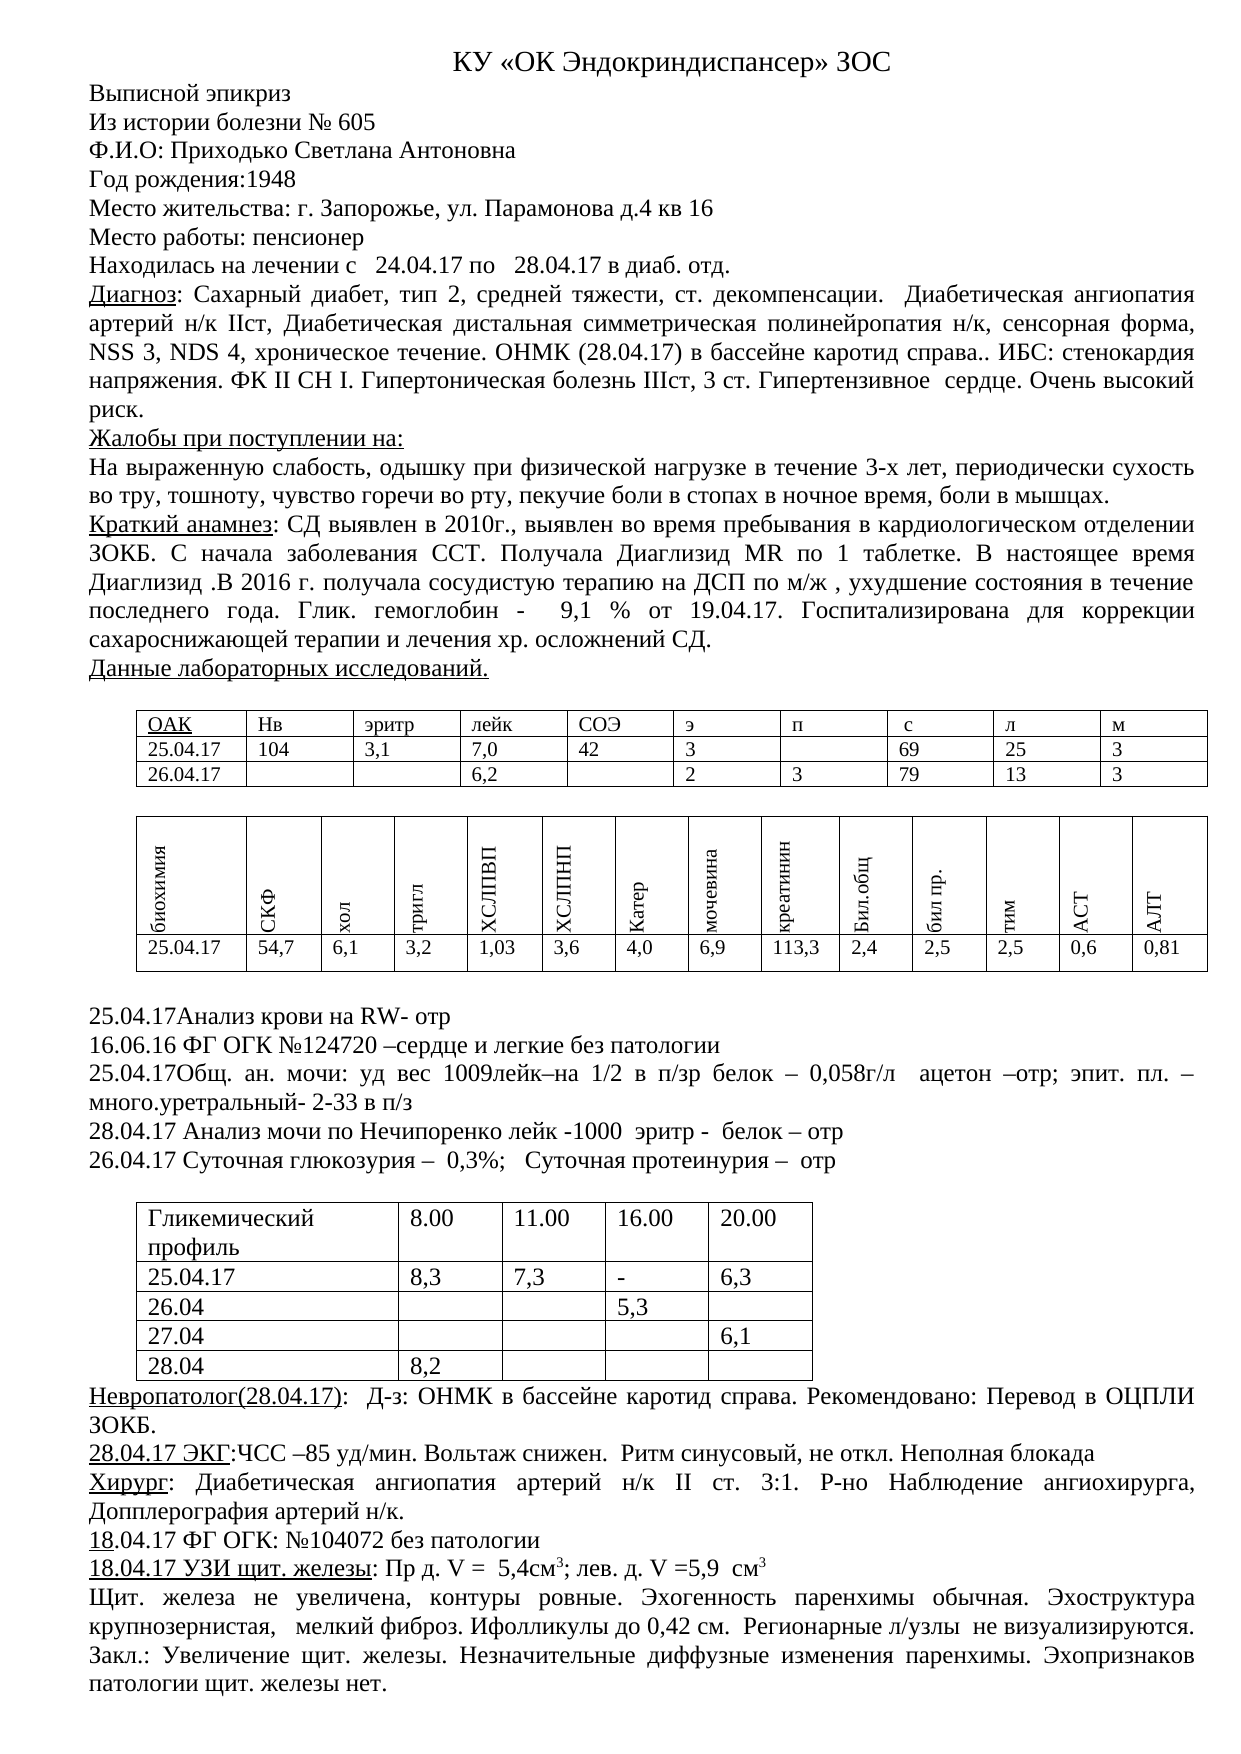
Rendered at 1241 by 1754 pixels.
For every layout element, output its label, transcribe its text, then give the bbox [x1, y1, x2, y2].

table_header СОЭ [568, 711, 673, 736]
table_cell [781, 737, 887, 761]
table_cell 25.04.17 [137, 737, 246, 761]
table_cell 0,81 [1133, 935, 1207, 971]
table_cell 5,3 [606, 1292, 708, 1320]
text 18.04.17 УЗИ щит. железы: Пр д. V = 5,4см3; лев. д. V =5,9 см3 [89, 1553, 1196, 1582]
table_cell 6,2 [461, 762, 567, 786]
text Диагноз: Сахарный диабет, тип 2, средней тяжести, ст. декомпенсации. Диабетическая ангиопатия артерий н/к IIст, Диабетическая дистальная симметрическая полинейропатия н/к, сенсорная форма, NSS 3, NDS 4, хроническое течение. ОНМК (28.04.17) в бассейне каротид справа.. ИБС: стенокардия напряжения. ФК II СН I. Гипертоническая болезнь IIIст, 3 ст. Гипертензивное сердце. Очень высокий риск. [89, 279, 1196, 423]
table_cell 42 [568, 737, 673, 761]
table_header эритр [354, 711, 460, 736]
text 28.04.17 Анализ мочи по Нечипоренко лейк -1000 эритр - белок – отр [89, 1116, 1196, 1145]
text Место жительства: г. Запорожье, ул. Парамонова д.4 кв 16 [89, 193, 1196, 222]
table_cell 0,6 [1060, 935, 1132, 971]
table_cell [503, 1351, 605, 1380]
text Находилась на лечении с 24.04.17 по 28.04.17 в диаб. отд. [89, 250, 1196, 279]
table_cell 2,5 [987, 935, 1059, 971]
table_cell [354, 762, 460, 786]
table_header тригл [395, 817, 467, 934]
table_cell 2,5 [913, 935, 986, 971]
text Хирург: Диабетическая ангиопатия артерий н/к II ст. 3:1. Р-но Наблюдение ангиохирурга, Допплерография артерий н/к. [89, 1467, 1196, 1525]
table_cell [568, 762, 673, 786]
table_header ОАК [137, 711, 246, 736]
table_header с [888, 711, 993, 736]
table_header хол [322, 817, 394, 934]
text Год рождения:1948 [89, 164, 1196, 193]
table_cell 28.04 [137, 1351, 398, 1380]
table_cell 6,1 [709, 1321, 812, 1350]
text Данные лабораторных исследований. [89, 653, 1196, 682]
table_cell 69 [888, 737, 993, 761]
text Щит. железа не увеличена, контуры ровные. Эхогенность паренхимы обычная. Эхоструктура крупнозернистая, мелкий фиброз. Ифолликулы до 0,42 см. Регионарные л/узлы не визуализируются. Закл.: Увеличение щит. железы. Незначительные диффузные изменения паренхимы. Эхопризнаков патологии щит. железы нет. [89, 1582, 1196, 1697]
table_cell [709, 1351, 812, 1380]
table_cell 8,2 [399, 1351, 502, 1380]
table_cell 26.04 [137, 1292, 398, 1320]
table_header м [1101, 711, 1207, 736]
subtitle Выписной эпикриз [89, 78, 1202, 107]
table_cell [399, 1292, 502, 1320]
table_header ХСЛПВП [468, 817, 542, 934]
subtitle 25.04.17Общ. ан. мочи: уд вес 1009лейк–на 1/2 в п/зр белок – 0,058г/л ацетон –отр; эпит. пл. –много.уретральный- 2-33 в п/з [89, 1058, 1196, 1116]
table_cell 104 [247, 737, 353, 761]
text 18.04.17 ФГ ОГК: №104072 без патологии [89, 1525, 1196, 1553]
table_header АСТ [1060, 817, 1132, 934]
text Жалобы при поступлении на: [89, 423, 1196, 452]
table_header тим [987, 817, 1059, 934]
table_cell [247, 762, 353, 786]
table_cell 26.04.17 [137, 762, 246, 786]
table_header АЛТ [1133, 817, 1207, 934]
table_cell 3 [1101, 737, 1207, 761]
table_cell 79 [888, 762, 993, 786]
table_cell 6,9 [689, 935, 761, 971]
table_header л [994, 711, 1100, 736]
table_cell 2 [674, 762, 780, 786]
table_cell 2,4 [840, 935, 912, 971]
text 28.04.17 ЭКГ:ЧСС –85 уд/мин. Вольтаж снижен. Ритм синусовый, не откл. Неполная блокада [89, 1438, 1196, 1467]
table_header Катер [616, 817, 688, 934]
text Краткий анамнез: СД выявлен в 2010г., выявлен во время пребывания в кардиологическом отделении ЗОКБ. С начала заболевания ССТ. Получала Диаглизид МR по 1 таблетке. В настоящее время Диаглизид .В 2016 г. получала сосудистую терапию на ДСП по м/ж , ухудшение состояния в течение последнего года. Глик. гемоглобин - 9,1 % от 19.04.17. Госпитализирована для коррекции сахароснижающей терапии и лечения хр. осложнений СД. [89, 509, 1196, 653]
table_cell 25.04.17 [137, 935, 246, 971]
table_cell [709, 1292, 812, 1320]
table_header 20.00 [709, 1203, 812, 1261]
text Место работы: пенсионер [89, 222, 1196, 250]
table_cell 3 [781, 762, 887, 786]
table_header ХСЛПНП [543, 817, 615, 934]
subtitle Из истории болезни № 605 [89, 107, 1196, 135]
table_cell 6,3 [709, 1262, 812, 1291]
text 26.04.17 Суточная глюкозурия – 0,3%; Суточная протеинурия – отр [89, 1145, 1196, 1173]
table_header бил пр. [913, 817, 986, 934]
table_cell [399, 1321, 502, 1350]
table_cell 3 [674, 737, 780, 761]
table_header э [674, 711, 780, 736]
table_cell 3,1 [354, 737, 460, 761]
table_header креатинин [762, 817, 839, 934]
table_cell - [606, 1262, 708, 1291]
subtitle Ф.И.О: Приходько Светлана Антоновна [89, 135, 1196, 164]
table_cell 3,2 [395, 935, 467, 971]
table_cell 113,3 [762, 935, 839, 971]
table_header 16.00 [606, 1203, 708, 1261]
table_cell 7,3 [503, 1262, 605, 1291]
table_cell 13 [994, 762, 1100, 786]
table_cell [503, 1321, 605, 1350]
table_cell 4,0 [616, 935, 688, 971]
table_header 8.00 [399, 1203, 502, 1261]
table_cell [503, 1292, 605, 1320]
table_cell [606, 1321, 708, 1350]
table_header мочевина [689, 817, 761, 934]
table_header СКФ [247, 817, 321, 934]
table_header лейк [461, 711, 567, 736]
table_header п [781, 711, 887, 736]
table_cell 54,7 [247, 935, 321, 971]
table_cell 1,03 [468, 935, 542, 971]
text Невропатолог(28.04.17): Д-з: ОНМК в бассейне каротид справа. Рекомендовано: Перевод в ОЦПЛИ ЗОКБ. [89, 1381, 1196, 1438]
text На выраженную слабость, одышку при физической нагрузке в течение 3-х лет, периодически сухость во тру, тошноту, чувство горечи во рту, пекучие боли в стопах в ночное время, боли в мышцах. [89, 452, 1196, 509]
table_header Гликемический профиль [137, 1203, 398, 1261]
table_cell [606, 1351, 708, 1380]
table_cell 8,3 [399, 1262, 502, 1291]
table_cell 3 [1101, 762, 1207, 786]
text 25.04.17Анализ крови на RW- отр [89, 1001, 1196, 1030]
table_header Нв [247, 711, 353, 736]
table_cell 6,1 [322, 935, 394, 971]
table_cell 27.04 [137, 1321, 398, 1350]
table_cell 3,6 [543, 935, 615, 971]
table_cell 25.04.17 [137, 1262, 398, 1291]
table_cell 7,0 [461, 737, 567, 761]
table_header Бил.общ [840, 817, 912, 934]
text 16.06.16 ФГ ОГК №124720 –сердце и легкие без патологии [89, 1030, 1196, 1058]
table_cell 25 [994, 737, 1100, 761]
table_header биохимия [137, 817, 246, 934]
table_header 11.00 [503, 1203, 605, 1261]
